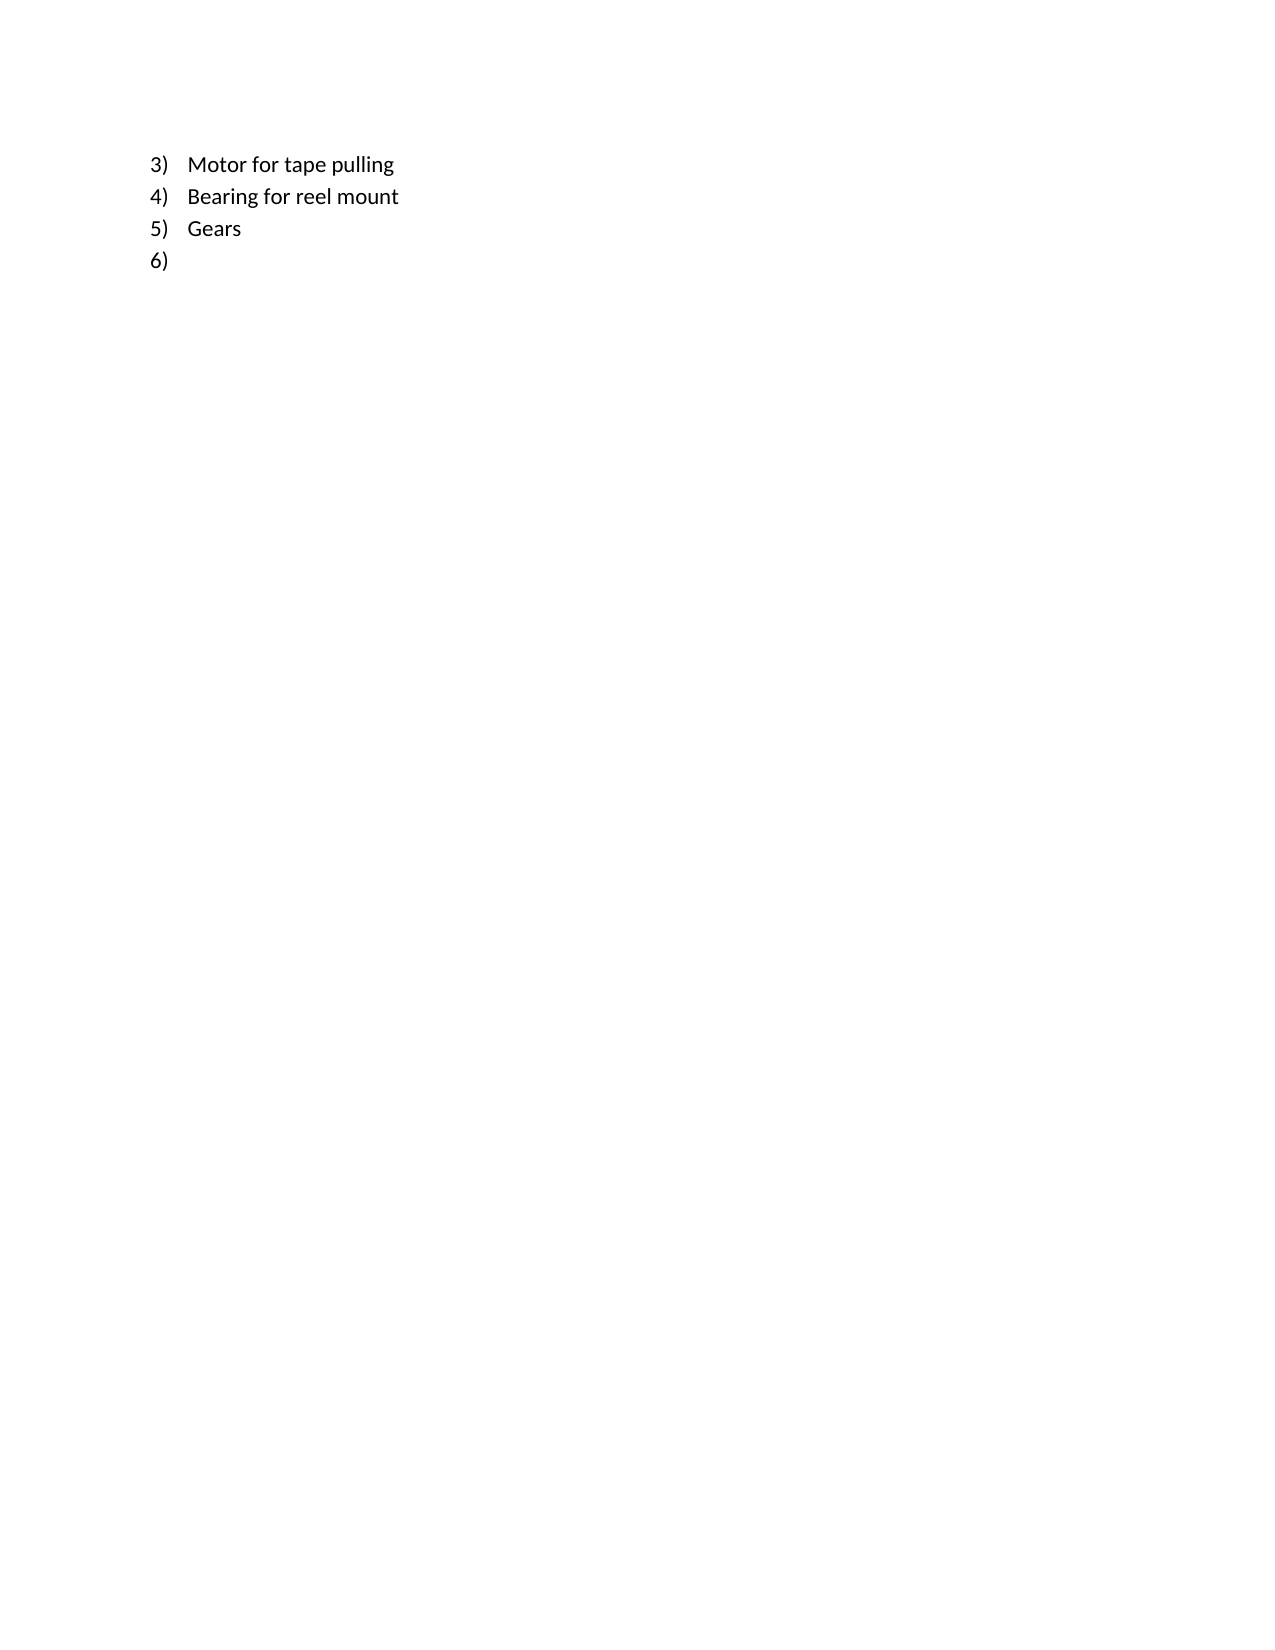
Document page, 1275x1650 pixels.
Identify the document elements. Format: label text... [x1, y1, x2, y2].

list Motor for tape pulling [150, 150, 1125, 178]
list Bearing for reel mount [150, 182, 1125, 210]
list Gears [150, 214, 1125, 242]
